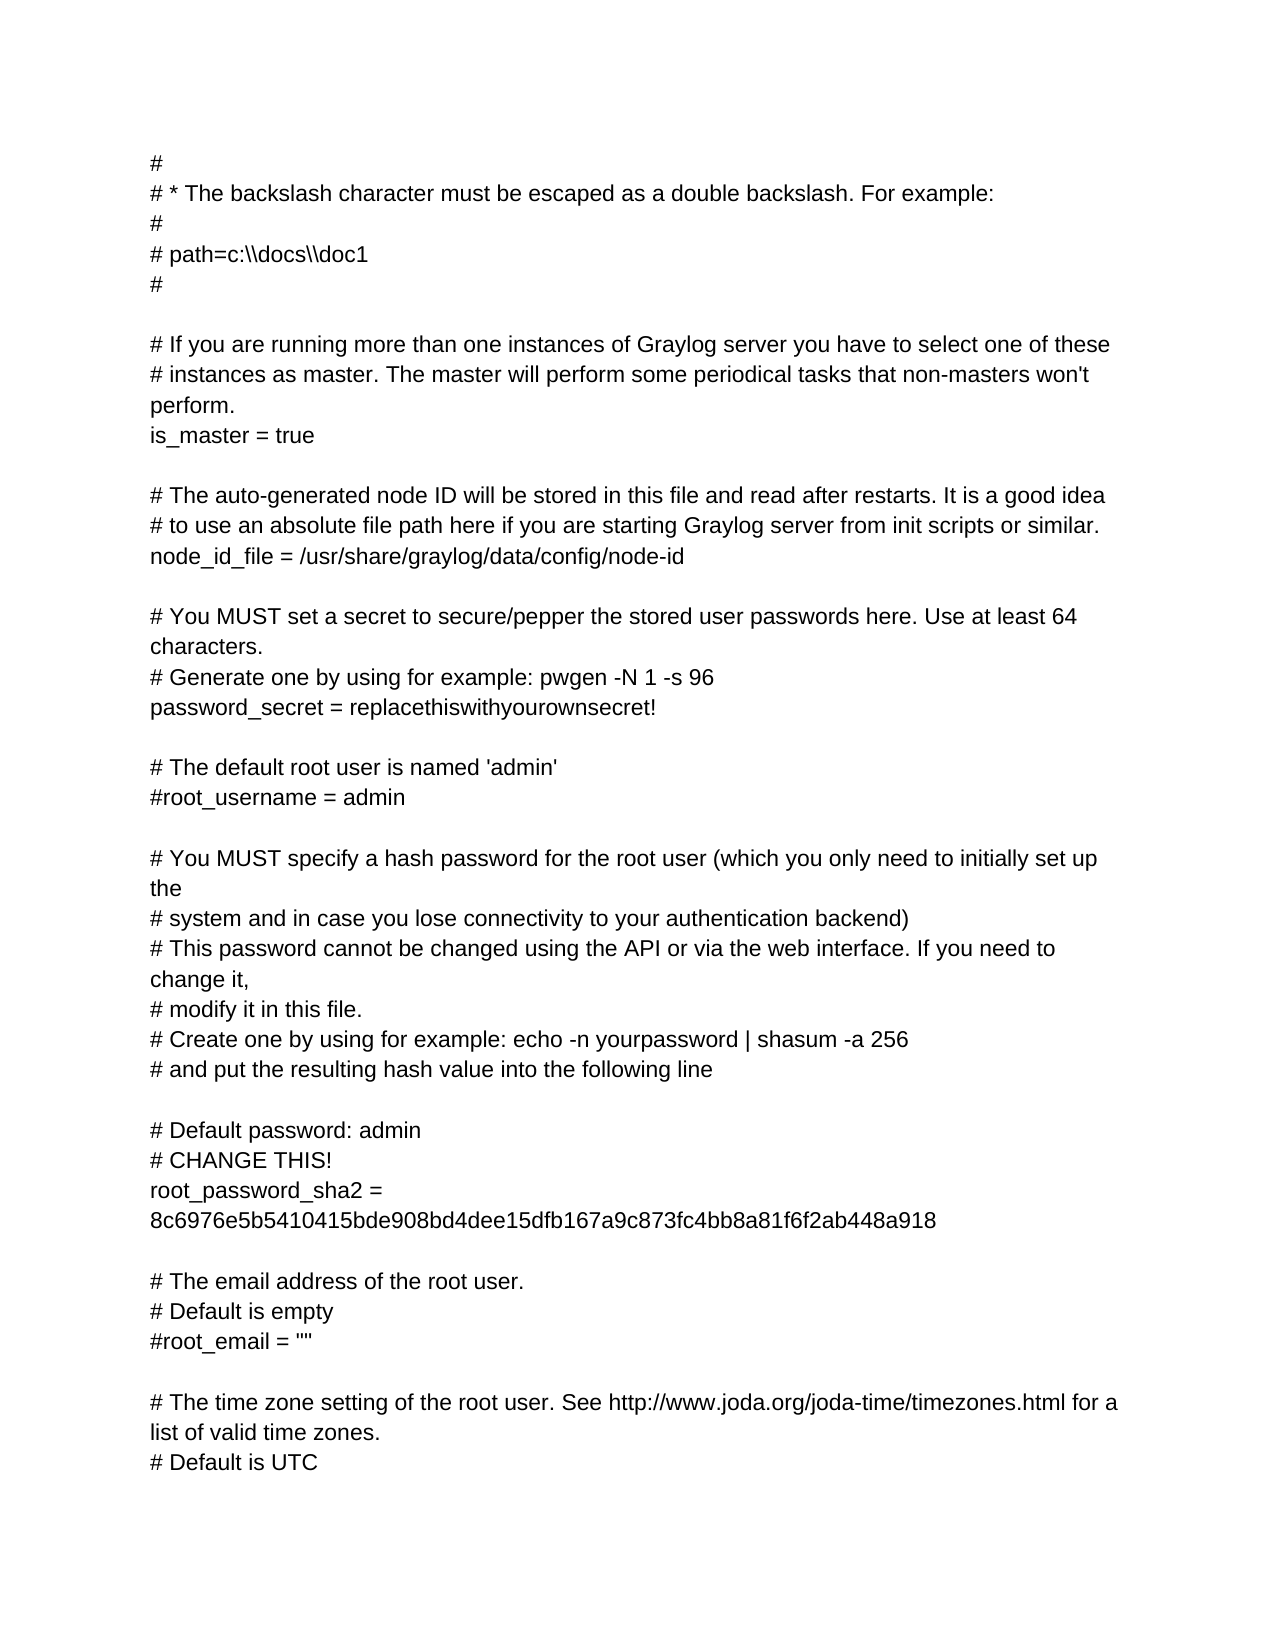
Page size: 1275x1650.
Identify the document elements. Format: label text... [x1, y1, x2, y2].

text is_master = true [150, 422, 1125, 448]
text # Default is empty [150, 1298, 1125, 1324]
text # You MUST specify a hash password for the root user (which you only need to initially set up the [150, 845, 1125, 901]
text # CHANGE THIS! [150, 1147, 1125, 1173]
text node_id_file = /usr/share/graylog/data/config/node-id [150, 543, 1125, 569]
text # You MUST set a secret to secure/pepper the stored user passwords here. Use at least 64 characters. [150, 603, 1125, 660]
text # * The backslash character must be escaped as a double backslash. For example: [150, 180, 1125, 207]
text password_secret = replacethiswithyourownsecret! [150, 694, 1125, 720]
text #root_username = admin [150, 784, 1125, 811]
text # The auto-generated node ID will be stored in this file and read after restarts. It is a good idea [150, 482, 1125, 509]
text # The default root user is named 'admin' [150, 754, 1125, 781]
text #root_email = "" [150, 1328, 1125, 1354]
text root_password_sha2 = 8c6976e5b5410415bde908bd4dee15dfb167a9c873fc4bb8a81f6f2ab448a918 [150, 1177, 1125, 1234]
text # The email address of the root user. [150, 1268, 1125, 1294]
text # Generate one by using for example: pwgen -N 1 -s 96 [150, 663, 1125, 690]
text # Create one by using for example: echo -n yourpassword | shasum -a 256 [150, 1026, 1125, 1052]
text # Default is UTC [150, 1449, 1125, 1475]
text # The time zone setting of the root user. See http://www.joda.org/joda-time/timezones.html for a list of valid time zones. [150, 1388, 1125, 1445]
text # instances as master. The master will perform some periodical tasks that non-masters won't perform. [150, 361, 1125, 418]
text # and put the resulting hash value into the following line [150, 1056, 1125, 1083]
text # modify it in this file. [150, 996, 1125, 1022]
text # [150, 150, 1125, 176]
text # [150, 271, 1125, 297]
text # Default password: admin [150, 1117, 1125, 1143]
text # system and in case you lose connectivity to your authentication backend) [150, 905, 1125, 932]
text # to use an absolute file path here if you are starting Graylog server from init scripts or similar. [150, 512, 1125, 539]
text # This password cannot be changed using the API or via the web interface. If you need to change it, [150, 935, 1125, 992]
text # [150, 210, 1125, 237]
text # If you are running more than one instances of Graylog server you have to select one of these [150, 331, 1125, 358]
text # path=c:\\docs\\doc1 [150, 241, 1125, 267]
